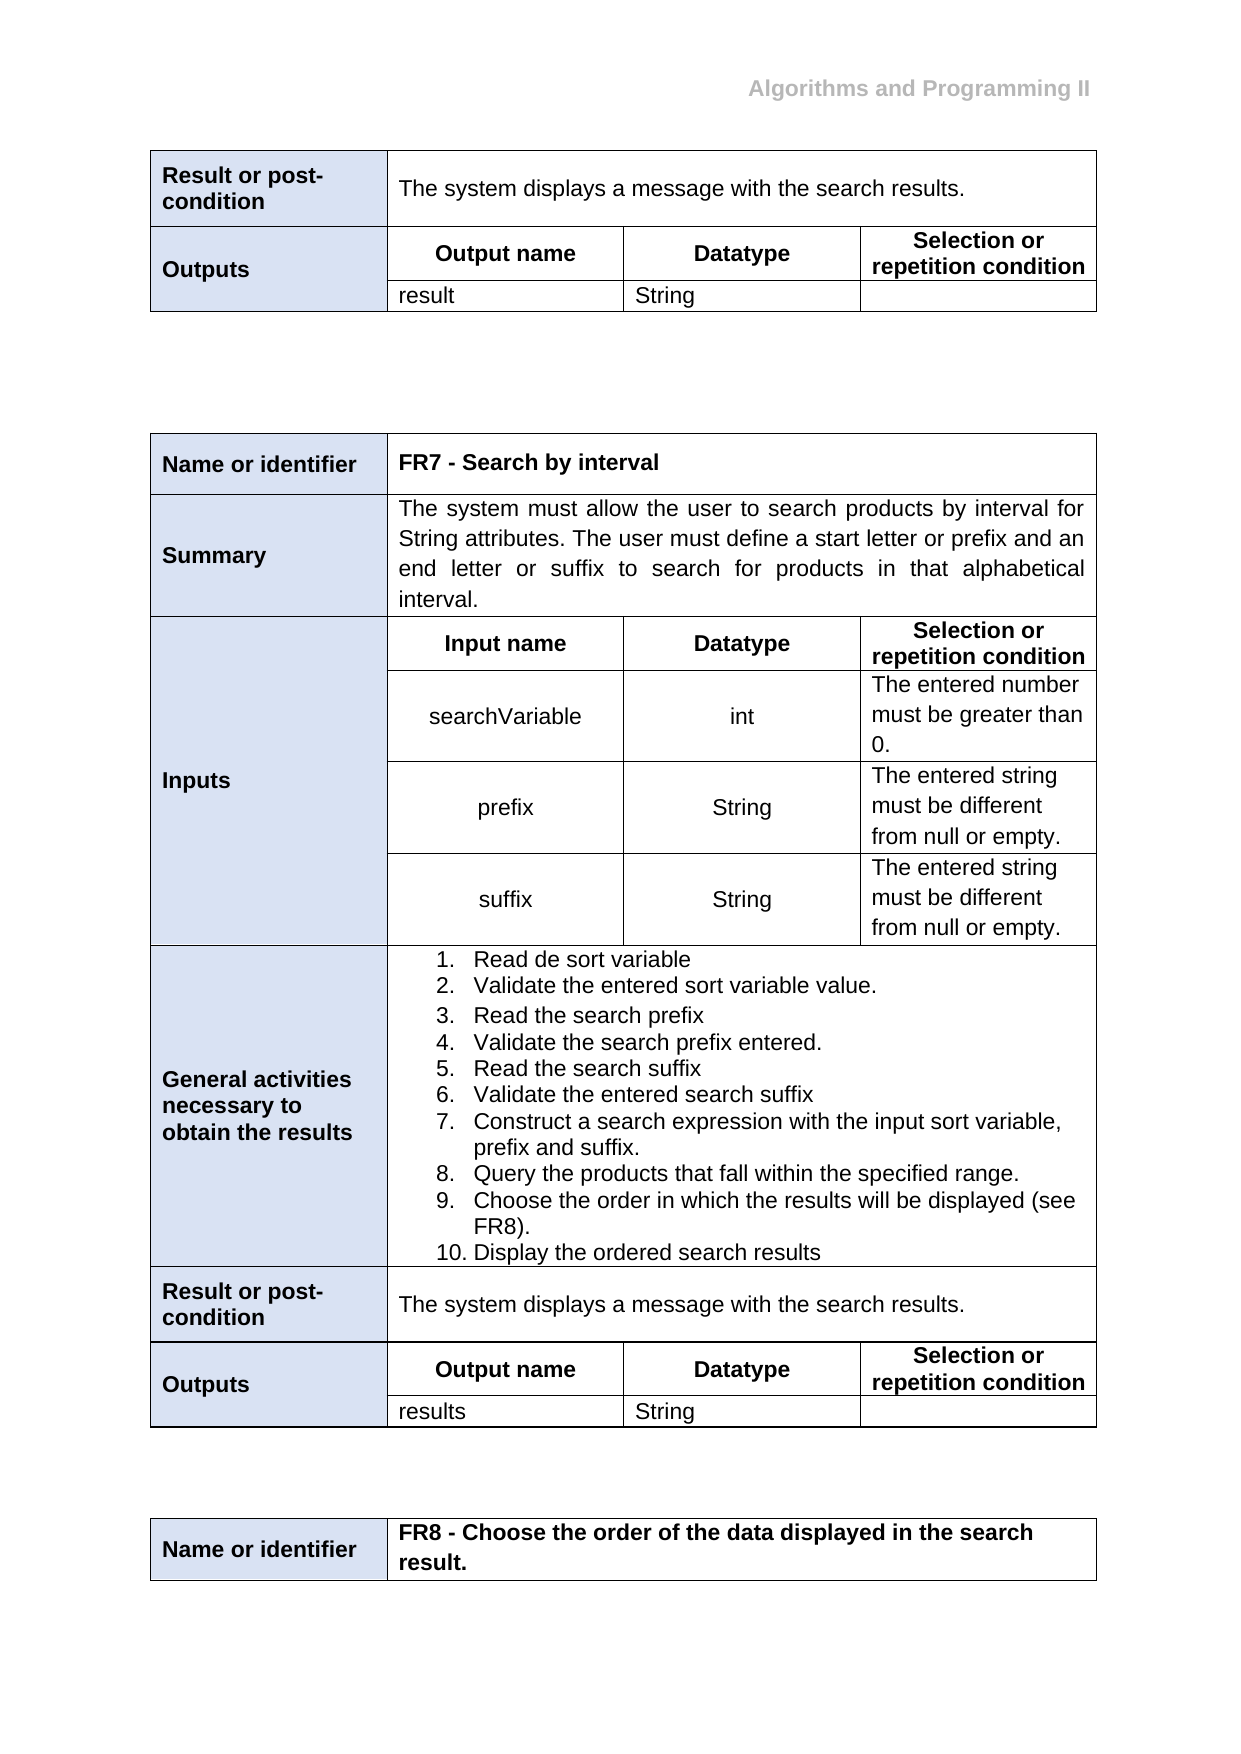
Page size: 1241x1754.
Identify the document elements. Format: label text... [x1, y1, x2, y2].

table_cell Datatype [624, 227, 860, 279]
table_cell Selection or repetition condition [861, 1343, 1096, 1395]
table_cell results [388, 1396, 623, 1426]
table_cell String [624, 854, 860, 944]
table_cell [861, 1396, 1096, 1426]
table_cell Datatype [624, 617, 860, 669]
table_cell Result or post-condition [151, 1267, 387, 1341]
table_cell The entered string must be different from null or empty. [861, 854, 1096, 944]
table_cell Output name [388, 227, 623, 279]
table_cell Selection or repetition condition [861, 227, 1096, 279]
table_cell Outputs [151, 227, 387, 311]
table_cell Datatype [624, 1343, 860, 1395]
table_cell suffix [388, 854, 623, 944]
table_cell Result or post-condition [151, 151, 387, 226]
table_header FR7 - Search by interval [388, 434, 1096, 494]
table_header Name or identifier [151, 1519, 387, 1579]
table_cell Selection or repetition condition [861, 617, 1096, 669]
table_cell [861, 281, 1096, 311]
table_cell prefix [388, 762, 623, 853]
table_cell Inputs [151, 617, 387, 944]
table_header Name or identifier [151, 434, 387, 494]
table_cell int [624, 671, 860, 761]
table_cell searchVariable [388, 671, 623, 761]
table_cell Summary [151, 495, 387, 616]
table_cell The system displays a message with the search results. [388, 151, 1096, 226]
table_cell The entered number must be greater than 0. [861, 671, 1096, 761]
table_cell Input name [388, 617, 623, 669]
table_cell String [624, 1396, 860, 1426]
table_header FR8 - Choose the order of the data displayed in the search result. [388, 1519, 1096, 1579]
table_cell String [624, 281, 860, 311]
table_cell Read de sort variable Validate the entered sort variable value. Read the search prefix Validate the search prefix entered. Read the search suffix Validate the entered search suffix Construct a search expression with the input sort variable, prefix and suffix. Query the products that fall within the specified range. Choose the order in which the results will be displayed (see FR8). Display the ordered search results [388, 946, 1096, 1266]
table_cell String [624, 762, 860, 853]
table_cell Outputs [151, 1343, 387, 1426]
table_cell The system displays a message with the search results. [388, 1267, 1096, 1341]
table_cell The entered string must be different from null or empty. [861, 762, 1096, 853]
table_cell Output name [388, 1343, 623, 1395]
table_cell result [388, 281, 623, 311]
table_cell General activities necessary to obtain the results [151, 946, 387, 1266]
table_cell The system must allow the user to search products by interval for String attributes. The user must define a start letter or prefix and an end letter or suffix to search for products in that alphabetical interval. [388, 495, 1096, 616]
